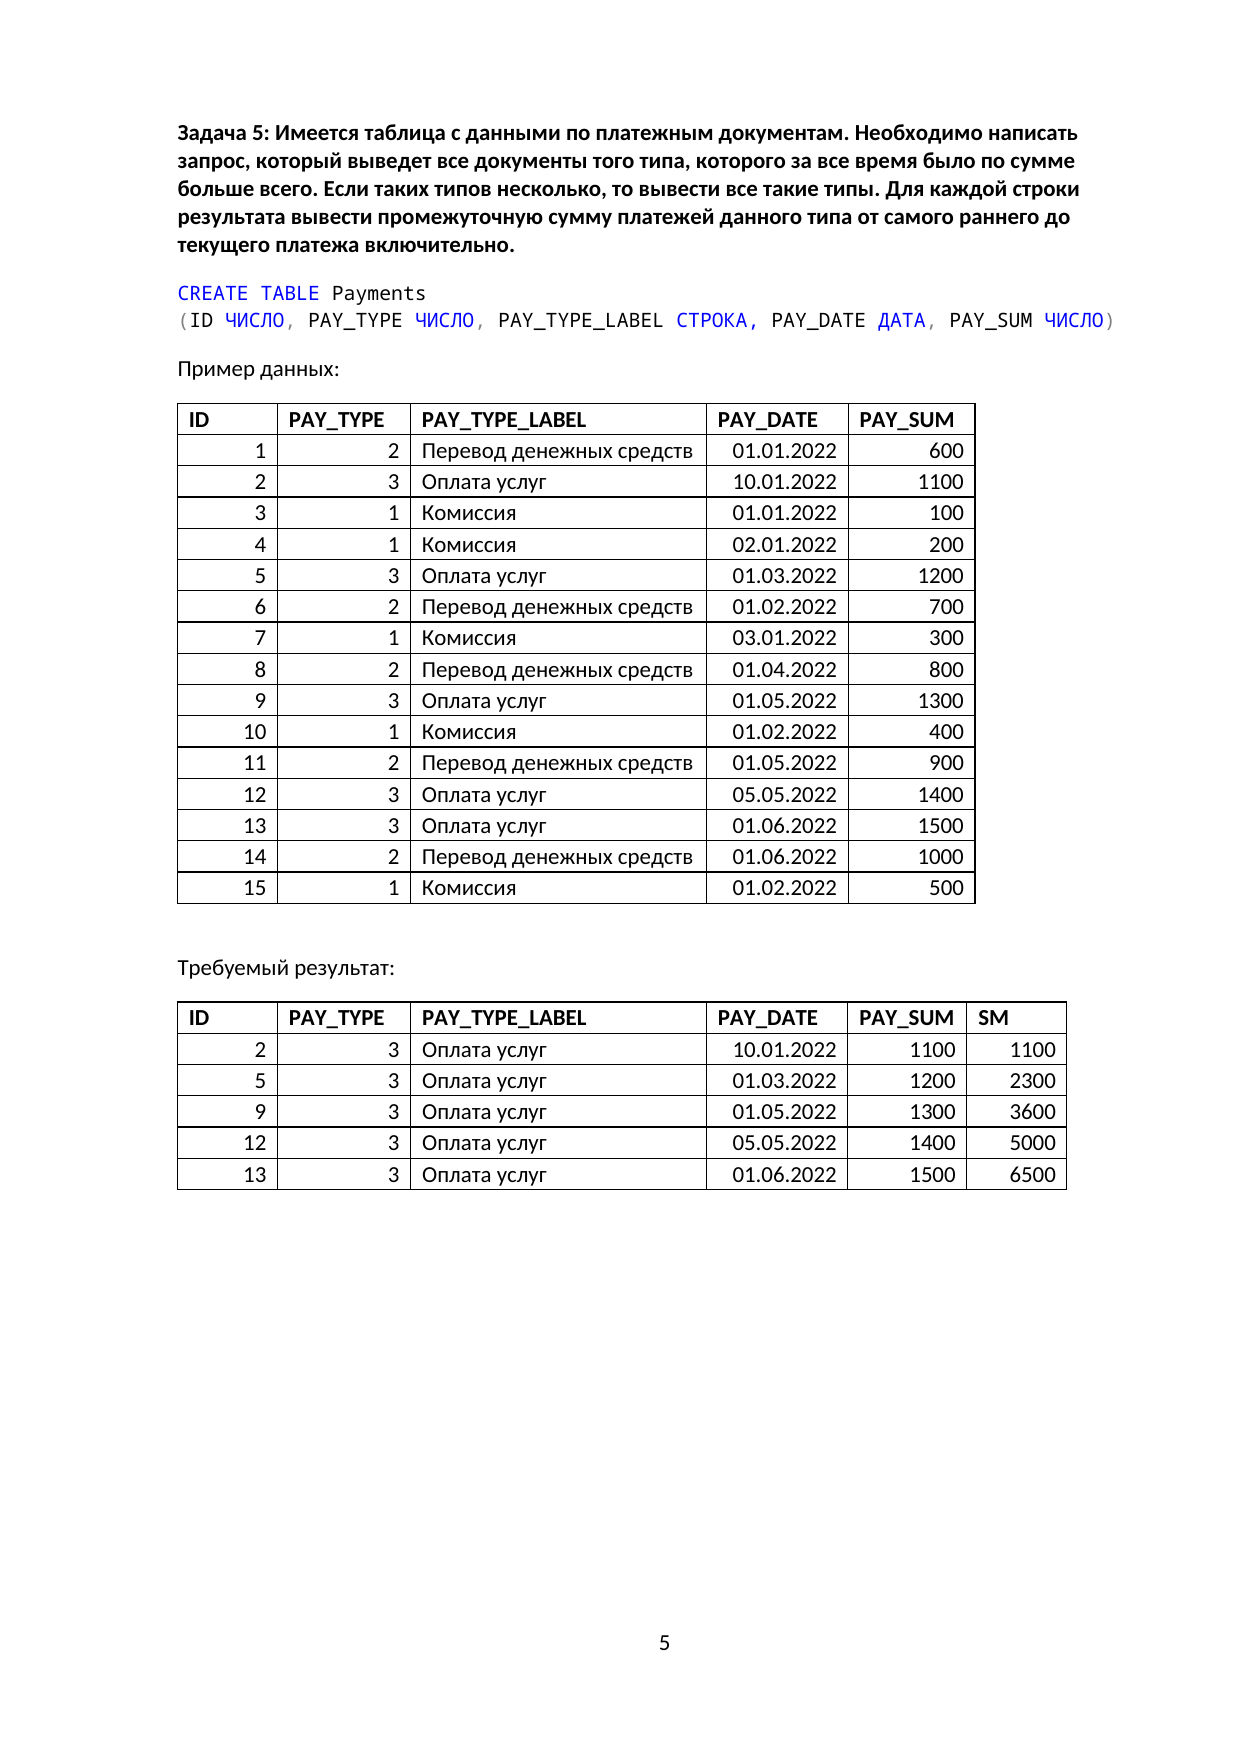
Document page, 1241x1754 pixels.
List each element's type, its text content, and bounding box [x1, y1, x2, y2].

table_cell 500 [849, 873, 974, 903]
table_cell 400 [849, 716, 974, 746]
table_cell 3 [278, 1128, 410, 1158]
table_cell 1 [278, 873, 410, 903]
table_cell 01.01.2022 [707, 435, 848, 465]
table_cell 9 [178, 1096, 277, 1126]
table_cell 01.01.2022 [707, 498, 848, 528]
table_cell 01.02.2022 [707, 716, 848, 746]
table_cell 05.05.2022 [707, 779, 848, 809]
table_cell Комиссия [411, 498, 706, 528]
table_cell 15 [178, 873, 277, 903]
table_cell 1300 [848, 1096, 966, 1126]
table_cell 8 [178, 654, 277, 684]
text Пример данных: [177, 354, 1152, 382]
table_cell 200 [849, 529, 974, 559]
table_cell 01.06.2022 [707, 810, 848, 840]
table_header PAY_TYPE [278, 1003, 410, 1033]
table_cell 100 [849, 498, 974, 528]
table_cell 2 [278, 435, 410, 465]
table_cell 1100 [967, 1034, 1066, 1064]
table_cell 2300 [967, 1065, 1066, 1095]
table_cell Перевод денежных средств [411, 748, 706, 778]
table_cell 01.05.2022 [707, 1096, 847, 1126]
table_cell 300 [849, 623, 974, 653]
table_cell 02.01.2022 [707, 529, 848, 559]
table_cell 3 [278, 1096, 410, 1126]
table_cell Оплата услуг [411, 560, 706, 590]
table_header PAY_TYPE [278, 404, 410, 434]
table_cell Оплата услуг [411, 1065, 706, 1095]
table_cell 1 [178, 435, 277, 465]
table_cell 1400 [849, 779, 974, 809]
table_cell 1 [278, 498, 410, 528]
table_cell Оплата услуг [411, 810, 706, 840]
table_cell Оплата услуг [411, 466, 706, 496]
table_cell 01.06.2022 [707, 1159, 847, 1189]
table_cell 3 [178, 498, 277, 528]
table_cell 3 [278, 1034, 410, 1064]
table_cell 3 [278, 685, 410, 715]
table_cell 13 [178, 1159, 277, 1189]
table_header PAY_SUM [849, 404, 974, 434]
table_cell 2 [278, 748, 410, 778]
table_cell 01.03.2022 [707, 560, 848, 590]
table_cell 03.01.2022 [707, 623, 848, 653]
table_cell 2 [278, 654, 410, 684]
table_cell 1100 [849, 466, 974, 496]
table_header ID [178, 404, 277, 434]
table_cell 13 [178, 810, 277, 840]
table_cell 3 [278, 466, 410, 496]
table_cell Оплата услуг [411, 779, 706, 809]
table_cell Перевод денежных средств [411, 841, 706, 871]
table_cell 3 [278, 1159, 410, 1189]
table_cell 9 [178, 685, 277, 715]
text Задача 5: Имеется таблица c данными по платежным документам. Необходимо написать запрос, который выведет все документы того типа, которого за все время было по сумме больше всего. Если таких типов несколько, то вывести все такие типы. Для каждой строки результата вывести промежуточную сумму платежей данного типа от самого раннего до текущего платежа включительно. [177, 118, 1152, 258]
table_cell 2 [178, 466, 277, 496]
table_cell Оплата услуг [411, 1128, 706, 1158]
table_header PAY_TYPE_LABEL [411, 1003, 706, 1033]
table_cell 01.05.2022 [707, 748, 848, 778]
table_cell Оплата услуг [411, 1096, 706, 1126]
text Требуемый результат: [177, 953, 1152, 981]
table_cell Перевод денежных средств [411, 654, 706, 684]
table_cell 800 [849, 654, 974, 684]
table_cell 3 [278, 810, 410, 840]
table_cell 1000 [849, 841, 974, 871]
table_cell 2 [178, 1034, 277, 1064]
table_cell 700 [849, 591, 974, 621]
table_header PAY_TYPE_LABEL [411, 404, 706, 434]
table_cell 6500 [967, 1159, 1066, 1189]
table_header SM [967, 1003, 1066, 1033]
table_cell 10.01.2022 [707, 466, 848, 496]
table_cell 14 [178, 841, 277, 871]
table_cell 2 [278, 591, 410, 621]
table_cell 3 [278, 1065, 410, 1095]
table_cell 1 [278, 529, 410, 559]
table_cell Оплата услуг [411, 1034, 706, 1064]
table_header PAY_DATE [707, 1003, 847, 1033]
table_cell Комиссия [411, 716, 706, 746]
table_cell 2 [278, 841, 410, 871]
table_cell 1500 [848, 1159, 966, 1189]
table_cell 01.05.2022 [707, 685, 848, 715]
table_cell 1200 [849, 560, 974, 590]
table_cell Оплата услуг [411, 685, 706, 715]
table_cell 600 [849, 435, 974, 465]
table_header PAY_SUM [848, 1003, 966, 1033]
table_cell Комиссия [411, 623, 706, 653]
table_cell 1200 [848, 1065, 966, 1095]
table_cell Комиссия [411, 873, 706, 903]
table_cell 5 [178, 560, 277, 590]
table_cell 1300 [849, 685, 974, 715]
table_cell 3600 [967, 1096, 1066, 1126]
table_cell 3 [278, 560, 410, 590]
table_cell Перевод денежных средств [411, 591, 706, 621]
table_cell 05.05.2022 [707, 1128, 847, 1158]
table_cell 1 [278, 623, 410, 653]
table_cell Оплата услуг [411, 1159, 706, 1189]
table_cell 1400 [848, 1128, 966, 1158]
table_cell 7 [178, 623, 277, 653]
table_cell 1100 [848, 1034, 966, 1064]
table_header ID [178, 1003, 277, 1033]
table_cell 01.03.2022 [707, 1065, 847, 1095]
table_cell 01.04.2022 [707, 654, 848, 684]
table_cell 01.02.2022 [707, 591, 848, 621]
table_cell 4 [178, 529, 277, 559]
table_cell Комиссия [411, 529, 706, 559]
table_cell 5 [178, 1065, 277, 1095]
table_cell 10 [178, 716, 277, 746]
table_header PAY_DATE [707, 404, 848, 434]
table_cell 900 [849, 748, 974, 778]
table_cell 11 [178, 748, 277, 778]
table_cell 1 [278, 716, 410, 746]
table_cell 12 [178, 779, 277, 809]
table_cell 6 [178, 591, 277, 621]
table_cell 5000 [967, 1128, 1066, 1158]
table_cell Перевод денежных средств [411, 435, 706, 465]
text CREATE TABLE Payments (ID ЧИСЛО, PAY_TYPE ЧИСЛО, PAY_TYPE_LABEL СТРОКА, PAY_DATE ДАТА, PAY_SUM ЧИСЛО) [177, 279, 1152, 333]
table_cell 10.01.2022 [707, 1034, 847, 1064]
table_cell 01.02.2022 [707, 873, 848, 903]
table_cell 12 [178, 1128, 277, 1158]
table_cell 01.06.2022 [707, 841, 848, 871]
table_cell 3 [278, 779, 410, 809]
table_cell 1500 [849, 810, 974, 840]
